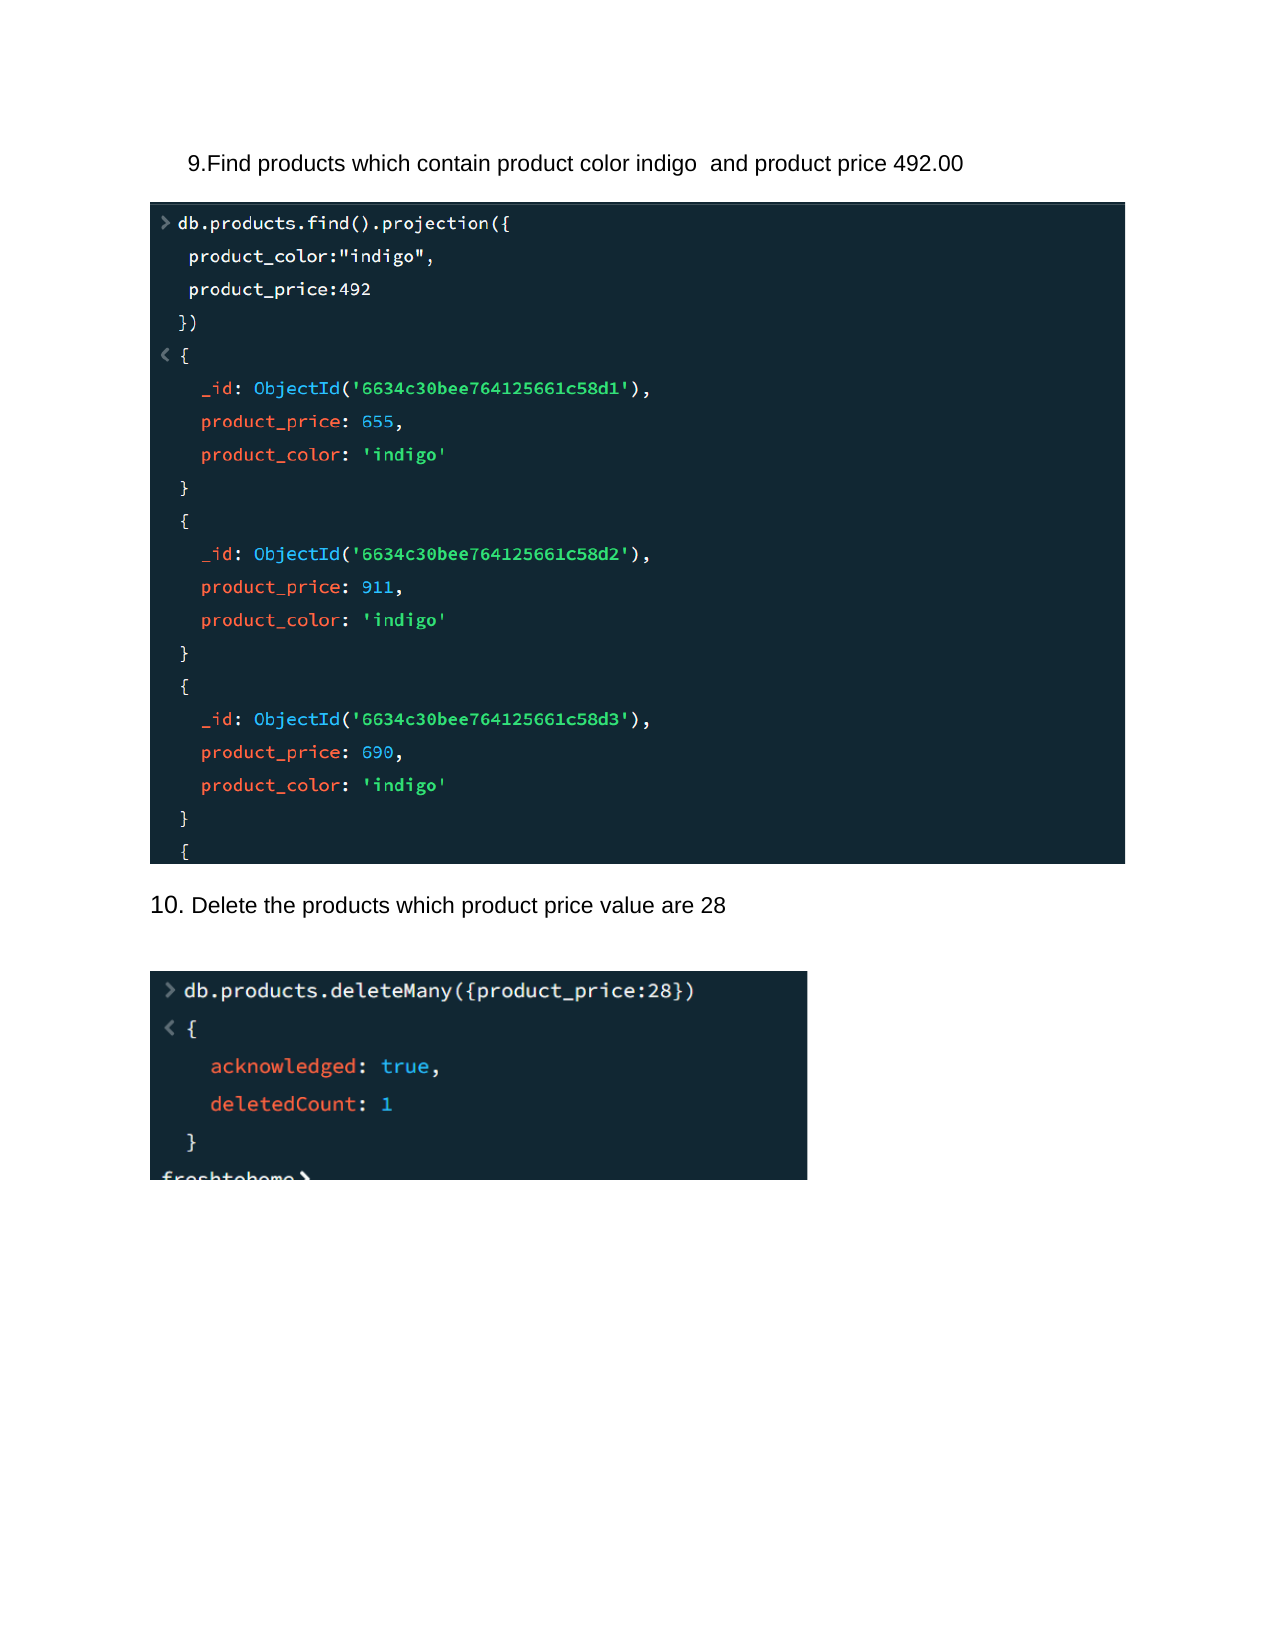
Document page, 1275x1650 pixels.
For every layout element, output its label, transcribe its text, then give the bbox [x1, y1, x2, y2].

picture [150, 202, 1125, 864]
text 10. Delete the products which product price value are 28 [150, 890, 1125, 919]
picture [150, 971, 808, 1180]
text 9.Find products which contain product color indigo and product price 492.00 [187, 150, 1125, 176]
